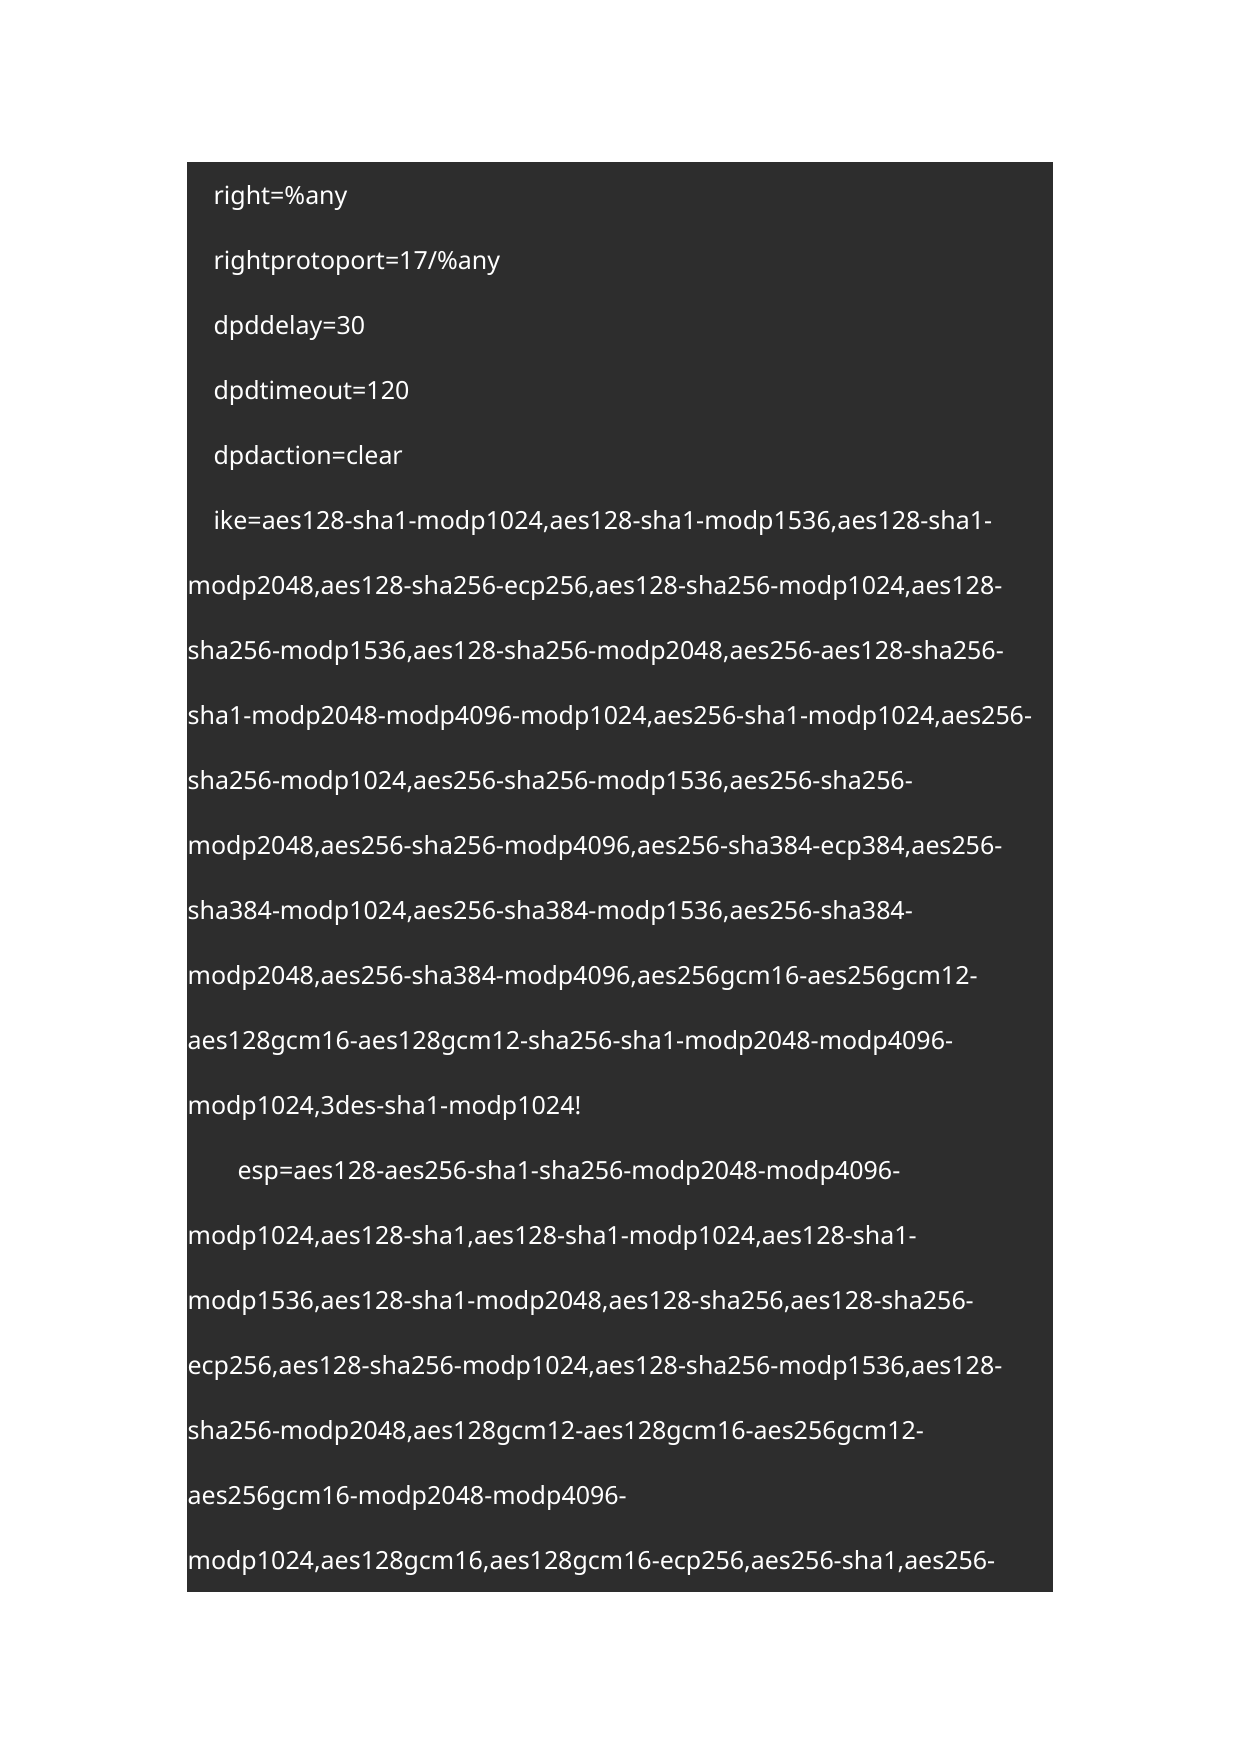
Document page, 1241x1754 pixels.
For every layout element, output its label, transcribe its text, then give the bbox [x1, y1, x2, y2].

text ike=aes128-sha1-modp1024,aes128-sha1-modp1536,aes128-sha1-modp2048,aes128-sha256-ecp256,aes128-sha256-modp1024,aes128-sha256-modp1536,aes128-sha256-modp2048,aes256-aes128-sha256-sha1-modp2048-modp4096-modp1024,aes256-sha1-modp1024,aes256-sha256-modp1024,aes256-sha256-modp1536,aes256-sha256-modp2048,aes256-sha256-modp4096,aes256-sha384-ecp384,aes256-sha384-modp1024,aes256-sha384-modp1536,aes256-sha384-modp2048,aes256-sha384-modp4096,aes256gcm16-aes256gcm12-aes128gcm16-aes128gcm12-sha256-sha1-modp2048-modp4096-modp1024,3des-sha1-modp1024! [187, 487, 1053, 1137]
text right=%any [187, 162, 1053, 227]
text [187, 1137, 1053, 1592]
text dpddelay=30 [187, 292, 1053, 357]
text dpdtimeout=120 [187, 357, 1053, 422]
text dpdaction=clear [187, 422, 1053, 487]
text rightprotoport=17/%any [187, 227, 1053, 292]
